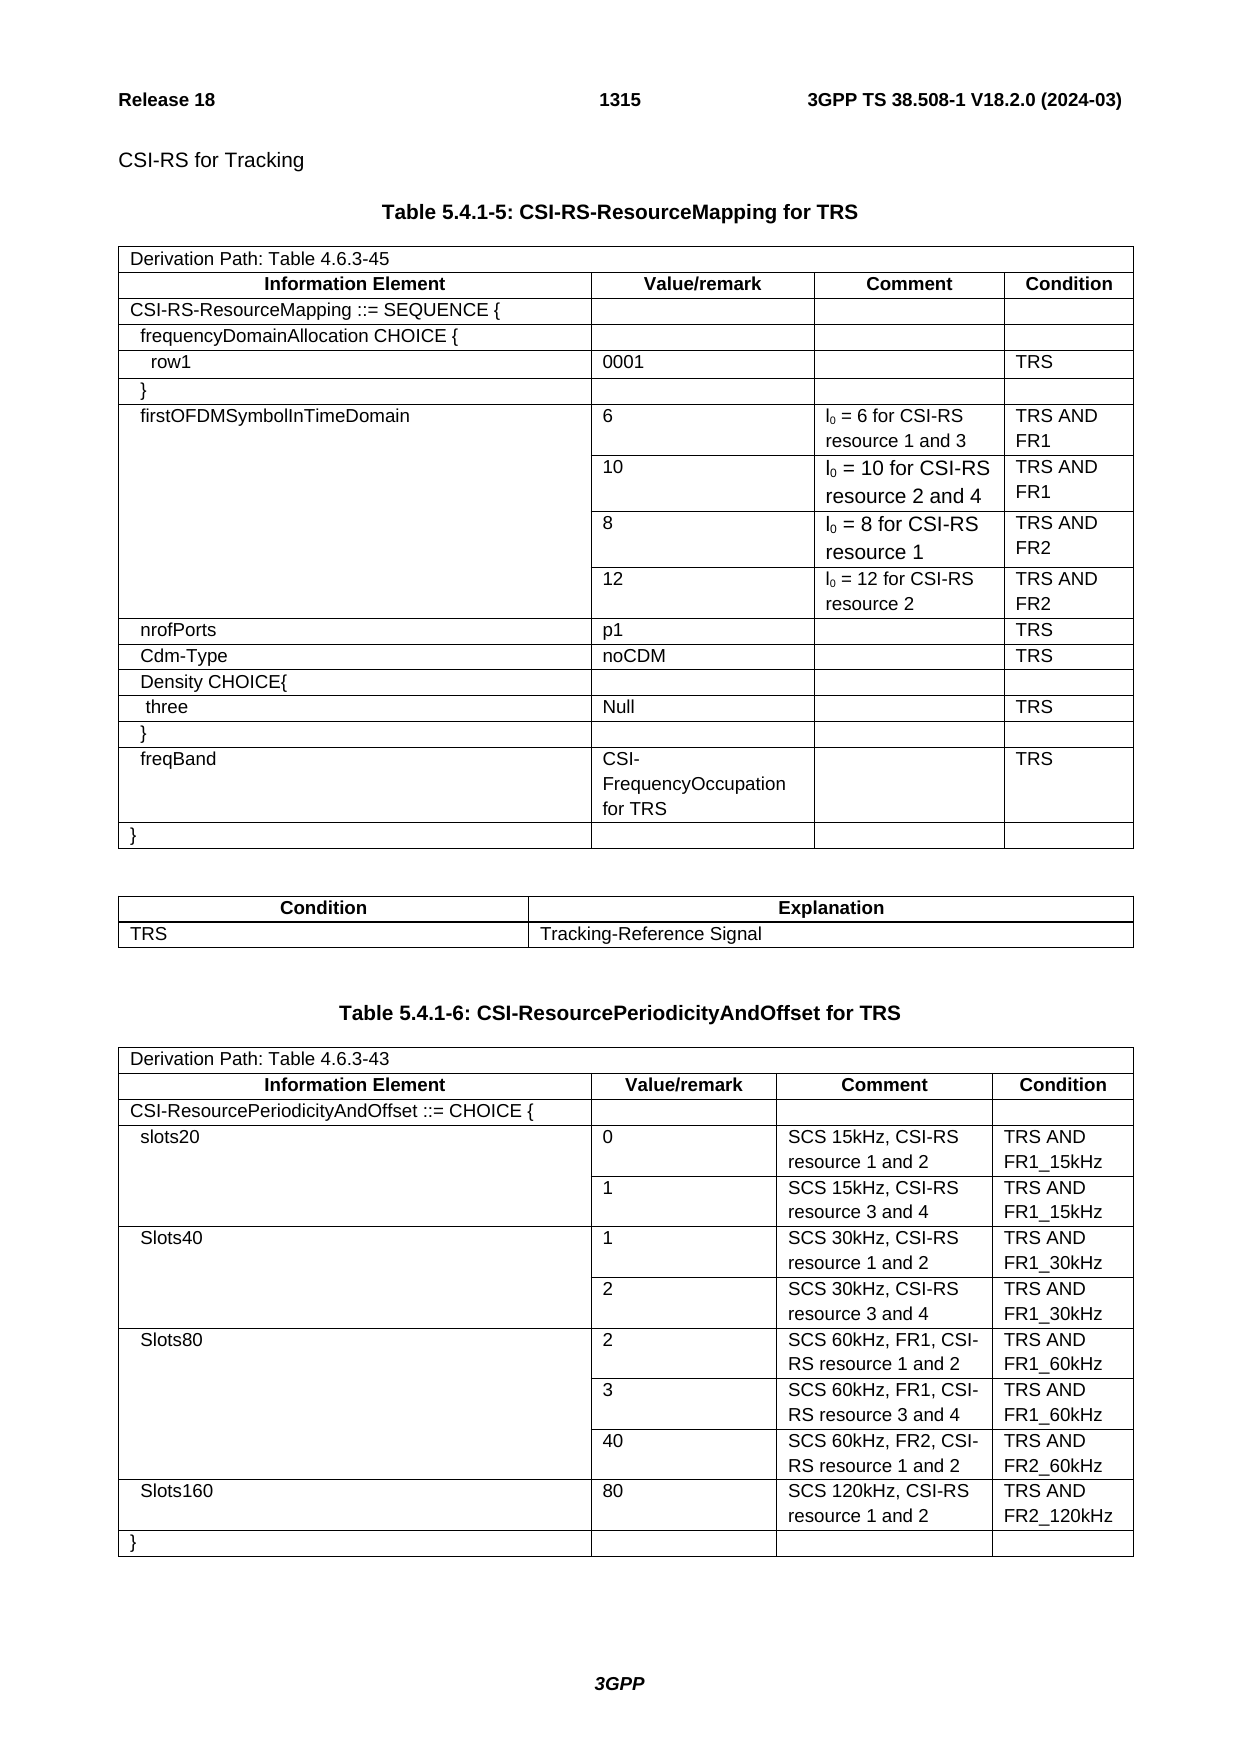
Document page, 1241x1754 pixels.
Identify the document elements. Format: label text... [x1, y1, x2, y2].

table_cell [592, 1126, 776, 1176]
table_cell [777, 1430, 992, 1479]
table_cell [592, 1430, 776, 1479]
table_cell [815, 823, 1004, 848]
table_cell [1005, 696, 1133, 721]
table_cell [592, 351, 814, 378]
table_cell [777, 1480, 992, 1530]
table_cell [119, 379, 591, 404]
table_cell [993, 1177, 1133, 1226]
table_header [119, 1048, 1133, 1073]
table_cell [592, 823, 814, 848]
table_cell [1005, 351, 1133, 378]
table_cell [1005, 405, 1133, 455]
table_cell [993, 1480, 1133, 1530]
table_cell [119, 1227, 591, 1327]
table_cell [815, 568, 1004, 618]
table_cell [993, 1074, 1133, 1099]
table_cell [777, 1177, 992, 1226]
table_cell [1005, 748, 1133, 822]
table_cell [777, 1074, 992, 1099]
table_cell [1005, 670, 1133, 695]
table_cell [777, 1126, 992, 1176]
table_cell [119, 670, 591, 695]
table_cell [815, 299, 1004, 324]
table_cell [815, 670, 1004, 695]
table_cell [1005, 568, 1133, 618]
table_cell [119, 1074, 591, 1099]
text CSI-RS for Tracking [118, 147, 1122, 171]
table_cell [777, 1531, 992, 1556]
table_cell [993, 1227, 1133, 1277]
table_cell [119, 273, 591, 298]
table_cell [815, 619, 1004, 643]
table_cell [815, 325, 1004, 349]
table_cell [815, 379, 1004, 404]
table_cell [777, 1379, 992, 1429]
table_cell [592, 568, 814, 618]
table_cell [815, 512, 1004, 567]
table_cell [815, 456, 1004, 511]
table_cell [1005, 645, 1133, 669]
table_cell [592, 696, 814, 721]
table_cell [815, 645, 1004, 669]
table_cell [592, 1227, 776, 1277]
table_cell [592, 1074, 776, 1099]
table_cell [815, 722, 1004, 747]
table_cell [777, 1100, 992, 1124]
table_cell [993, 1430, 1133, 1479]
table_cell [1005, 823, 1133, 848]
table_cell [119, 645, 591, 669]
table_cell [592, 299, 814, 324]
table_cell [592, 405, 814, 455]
text Table 5.4.1-5: CSI-RS-ResourceMapping for TRS [118, 200, 1122, 224]
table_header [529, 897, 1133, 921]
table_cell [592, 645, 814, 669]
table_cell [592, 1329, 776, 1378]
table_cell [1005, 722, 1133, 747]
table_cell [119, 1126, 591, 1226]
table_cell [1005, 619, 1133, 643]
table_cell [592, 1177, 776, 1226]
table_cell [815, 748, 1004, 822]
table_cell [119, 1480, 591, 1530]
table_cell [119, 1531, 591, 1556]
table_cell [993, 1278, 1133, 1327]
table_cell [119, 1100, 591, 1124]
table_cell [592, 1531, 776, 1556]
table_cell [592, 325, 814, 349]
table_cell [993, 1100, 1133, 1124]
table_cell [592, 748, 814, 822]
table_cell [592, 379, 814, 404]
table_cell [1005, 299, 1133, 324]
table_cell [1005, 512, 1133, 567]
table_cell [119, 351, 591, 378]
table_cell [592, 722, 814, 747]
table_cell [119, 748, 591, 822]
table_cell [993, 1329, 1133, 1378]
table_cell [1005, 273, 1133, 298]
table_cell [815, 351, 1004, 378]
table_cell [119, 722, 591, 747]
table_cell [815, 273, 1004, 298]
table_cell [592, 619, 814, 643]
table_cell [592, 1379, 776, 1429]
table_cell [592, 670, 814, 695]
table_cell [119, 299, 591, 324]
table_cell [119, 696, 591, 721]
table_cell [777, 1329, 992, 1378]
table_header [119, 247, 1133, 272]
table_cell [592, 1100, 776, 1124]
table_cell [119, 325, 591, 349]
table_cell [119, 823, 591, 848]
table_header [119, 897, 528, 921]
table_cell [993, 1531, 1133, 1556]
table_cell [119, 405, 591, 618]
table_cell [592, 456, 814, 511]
text Table 5.4.1-6: CSI-ResourcePeriodicityAndOffset for TRS [118, 1001, 1122, 1025]
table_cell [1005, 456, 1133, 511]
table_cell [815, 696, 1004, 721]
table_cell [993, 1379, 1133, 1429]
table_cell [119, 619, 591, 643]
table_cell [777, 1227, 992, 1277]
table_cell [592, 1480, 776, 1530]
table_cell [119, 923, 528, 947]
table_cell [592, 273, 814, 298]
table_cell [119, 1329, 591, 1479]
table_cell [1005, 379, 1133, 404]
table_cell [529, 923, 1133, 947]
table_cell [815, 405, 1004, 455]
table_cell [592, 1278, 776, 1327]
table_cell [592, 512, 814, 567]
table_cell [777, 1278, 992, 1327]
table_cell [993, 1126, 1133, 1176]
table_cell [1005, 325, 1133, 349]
